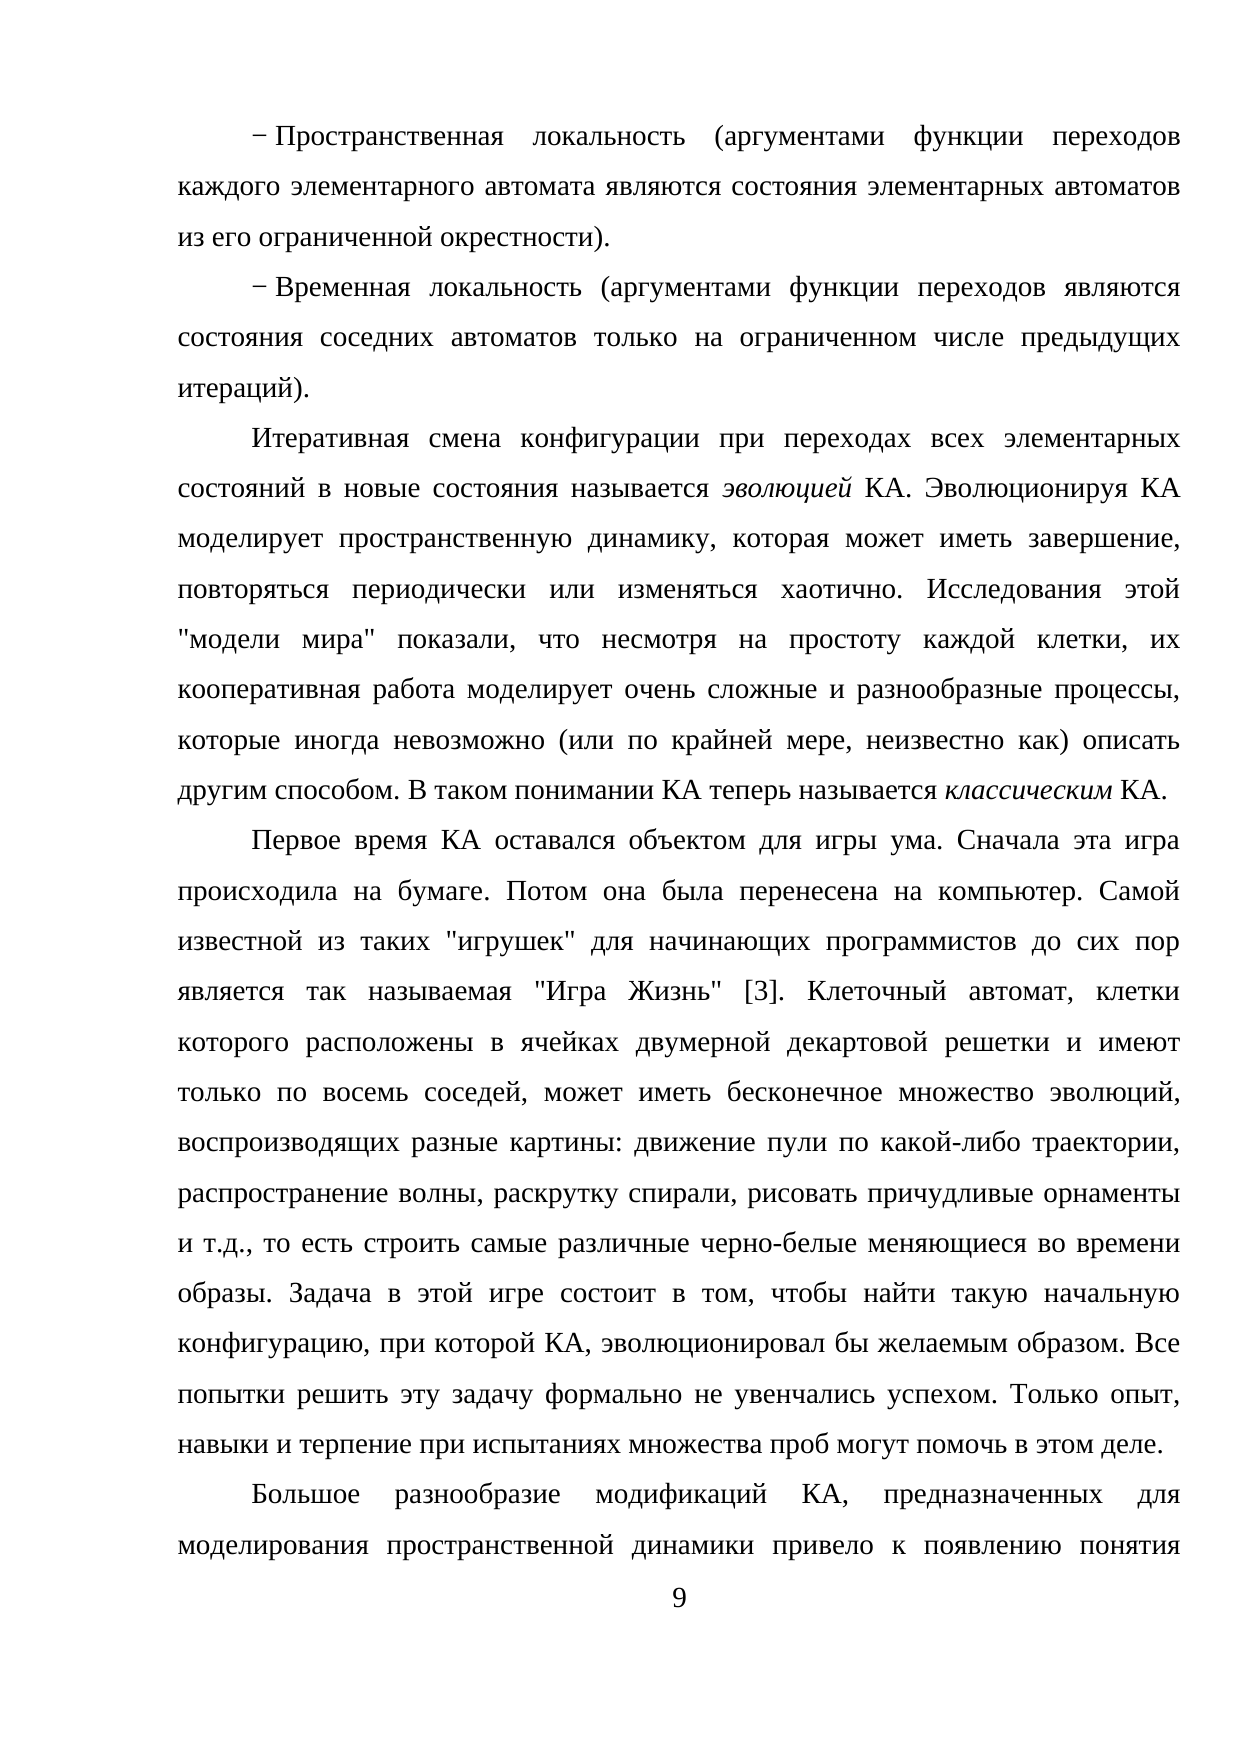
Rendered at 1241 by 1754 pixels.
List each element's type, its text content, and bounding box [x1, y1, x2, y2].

list Временная локальность (аргументами функции переходов являются состояния соседних автоматов только на ограниченном числе предыдущих итераций). [177, 269, 1181, 403]
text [177, 1477, 1181, 1560]
text Первое время КА оставался объектом для игры ума. Сначала эта игра происходила на бумаге. Потом она была перенесена на компьютер. Самой известной из таких "игрушек" для начинающих программистов до сих пор является так называемая "Игра Жизнь" [3]. Клеточный автомат, клетки которого расположены в ячейках двумерной декартовой решетки и имеют только по восемь соседей, может иметь бесконечное множество эволюций, воспроизводящих разные картины: движение пули по какой-либо траектории, распространение волны, раскрутку спирали, рисовать причудливые орнаменты и т.д., то есть строить самые различные черно-белые меняющиеся во времени образы. Задача в этой игре состоит в том, чтобы найти такую начальную конфигурацию, при которой КА, эволюционировал бы желаемым образом. Все попытки решить эту задачу формально не увенчались успехом. Только опыт, навыки и терпение при испытаниях множества проб могут помочь в этом деле. [177, 822, 1181, 1460]
text Итеративная смена конфигурации при переходах всех элементарных состояний в новые состояния называется эволюцией КА. Эволюционируя КА моделирует пространственную динамику, которая может иметь завершение, повторяться периодически или изменяться хаотично. Исследования этой "модели мира" показали, что несмотря на простоту каждой клетки, их кооперативная работа моделирует очень сложные и разнообразные процессы, которые иногда невозможно (или по крайней мере, неизвестно как) описать другим способом. В таком понимании КА теперь называется классическим КА. [177, 420, 1181, 806]
list Пространственная локальность (аргументами функции переходов каждого элементарного автомата являются состояния элементарных автоматов из его ограниченной окрестности). [177, 118, 1181, 252]
